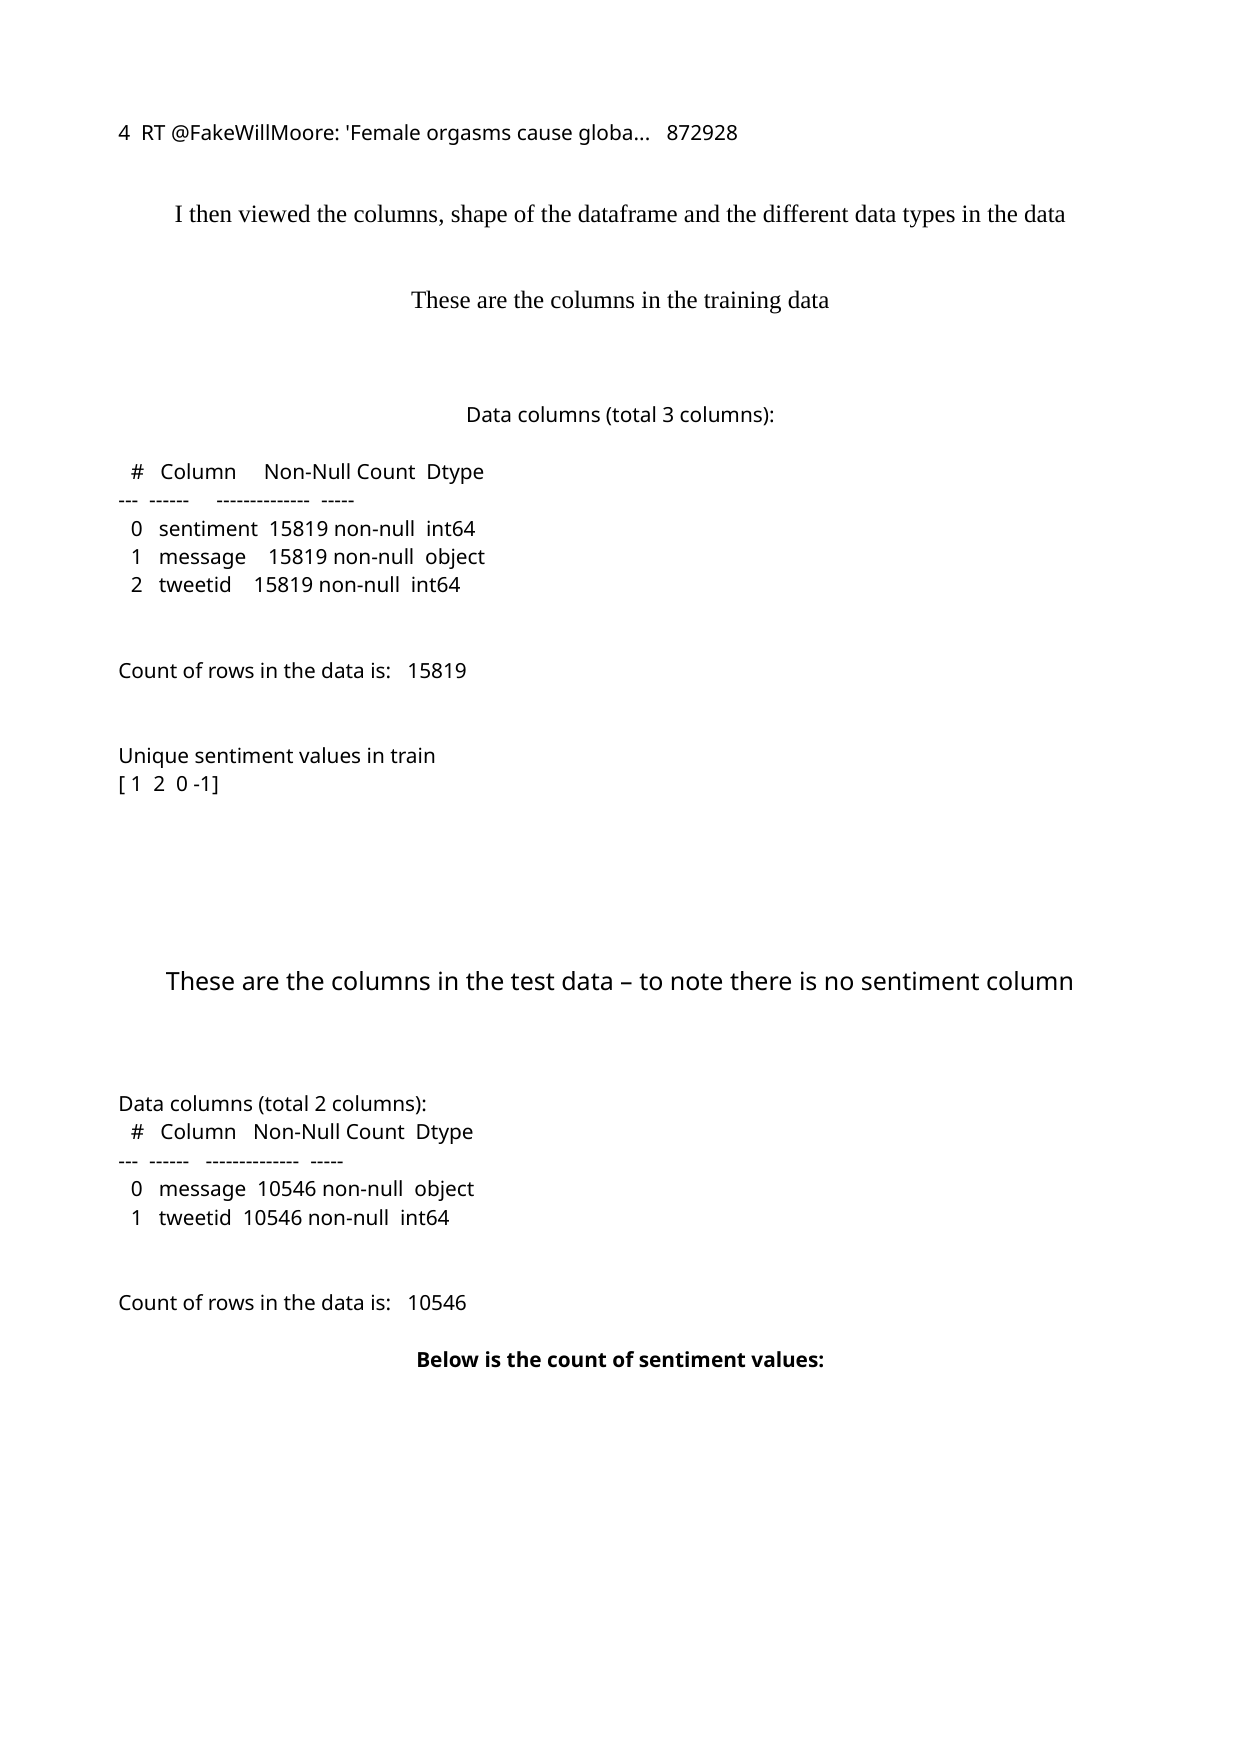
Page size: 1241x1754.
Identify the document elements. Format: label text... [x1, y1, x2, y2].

text Data columns (total 2 columns): [118, 1089, 1122, 1117]
text These are the columns in the training data [118, 285, 1122, 314]
text 1 message 15819 non-null object [118, 542, 1122, 571]
text # Column Non-Null Count Dtype [118, 457, 1122, 485]
text 0 message 10546 non-null object [118, 1174, 1122, 1203]
text --- ------ -------------- ----- [118, 1146, 1122, 1174]
text Below is the count of sentiment values: [118, 1345, 1122, 1373]
text 4 RT @FakeWillMoore: 'Female orgasms cause globa... 872928 [118, 118, 1122, 147]
text Count of rows in the data is: 15819 [118, 656, 1122, 684]
text # Column Non-Null Count Dtype [118, 1117, 1122, 1146]
text 0 sentiment 15819 non-null int64 [118, 514, 1122, 542]
text 1 tweetid 10546 non-null int64 [118, 1203, 1122, 1231]
text I then viewed the columns, shape of the dataframe and the different data types in the data [118, 199, 1122, 227]
text [ 1 2 0 -1] [118, 769, 1122, 798]
text Unique sentiment values in train [118, 741, 1122, 769]
text --- ------ -------------- ----- [118, 485, 1122, 514]
text Data columns (total 3 columns): [118, 400, 1122, 428]
text 2 tweetid 15819 non-null int64 [118, 571, 1122, 599]
text These are the columns in the test data – to note there is no sentiment column [118, 964, 1122, 998]
text Count of rows in the data is: 10546 [118, 1288, 1122, 1316]
